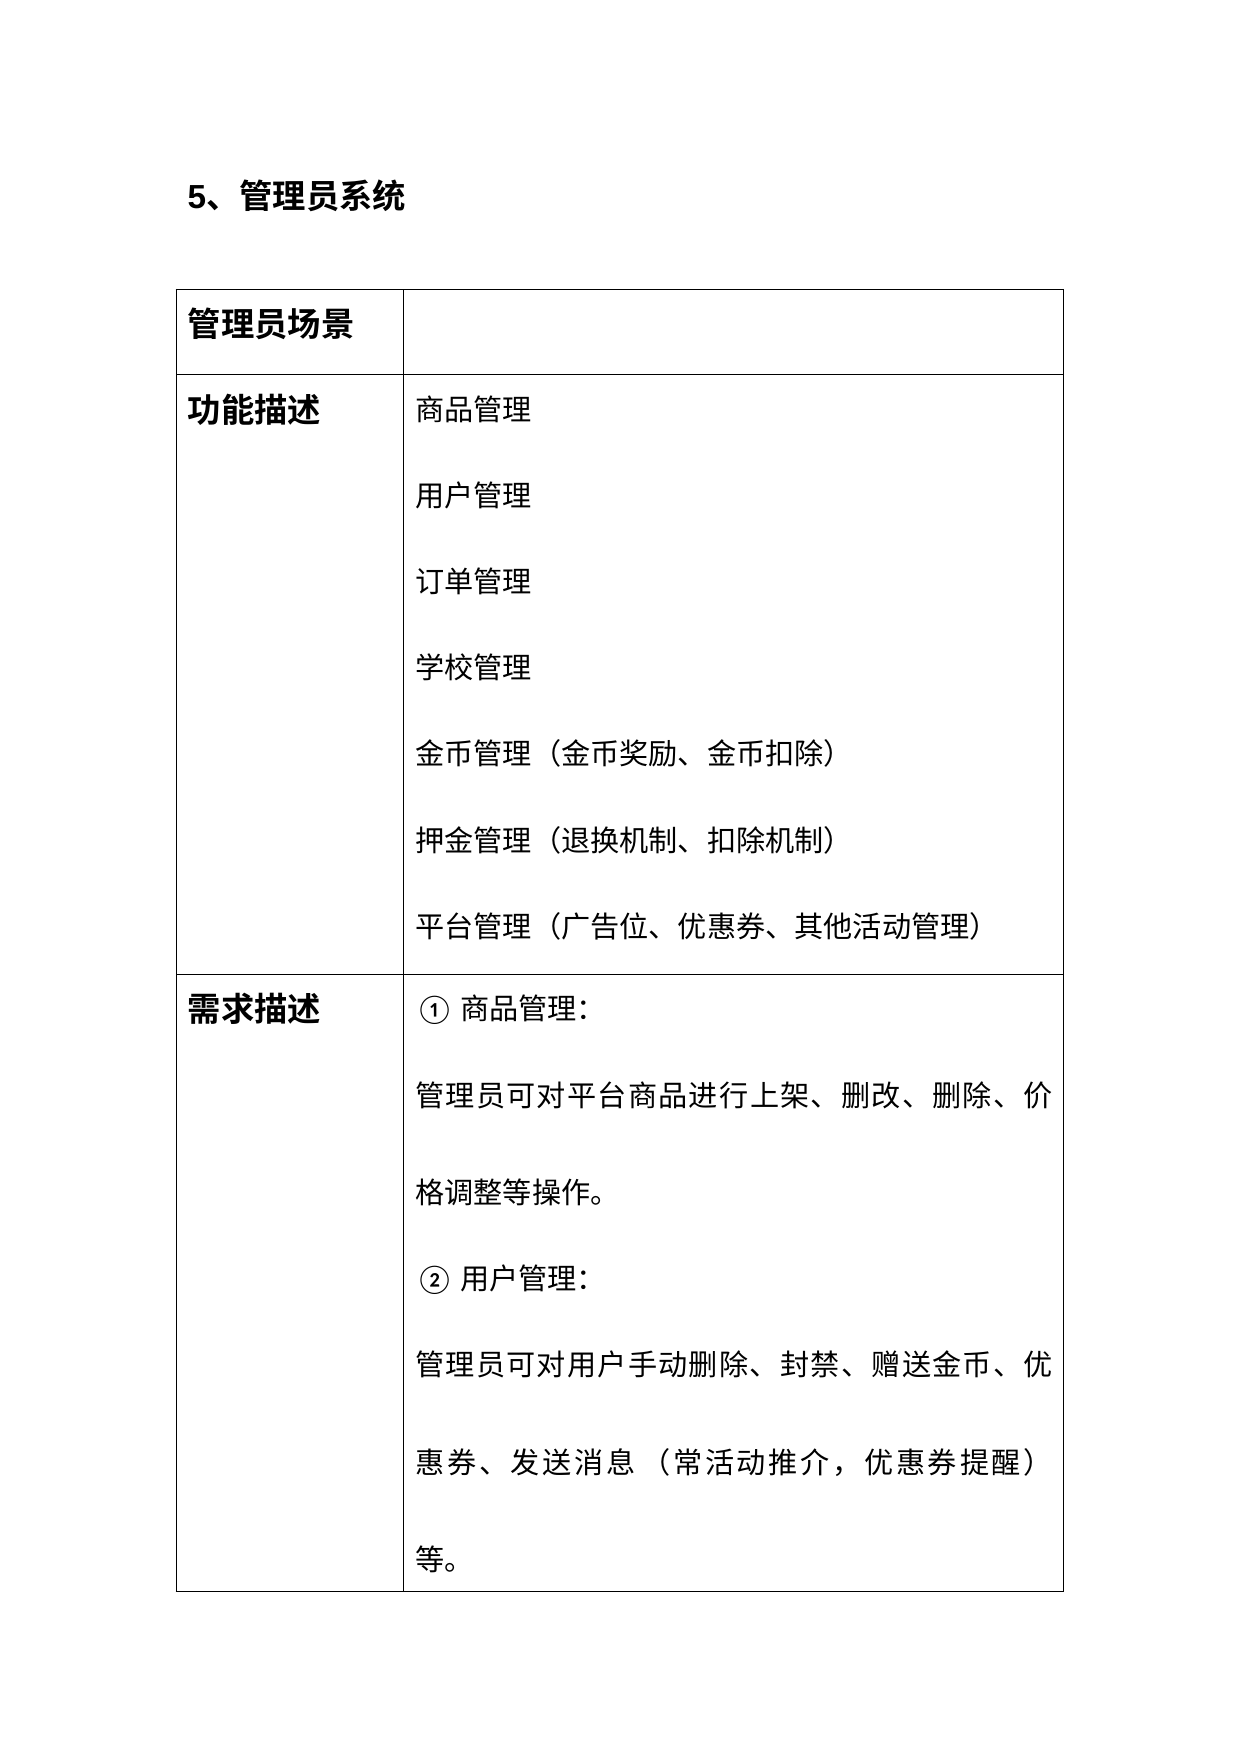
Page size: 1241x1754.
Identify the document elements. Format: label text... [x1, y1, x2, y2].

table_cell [404, 975, 1063, 1591]
table_cell 功能描述 [177, 375, 403, 973]
subtitle 5、管理员系统 [187, 162, 1053, 227]
table_header [404, 290, 1063, 374]
table_header 管理员场景 [177, 290, 403, 374]
table_cell 需求描述 [177, 975, 403, 1591]
table_cell 商品管理 用户管理 订单管理 学校管理 金币管理（金币奖励、金币扣除） 押金管理（退换机制、扣除机制） 平台管理（广告位、优惠券、其他活动管理） [404, 375, 1063, 973]
